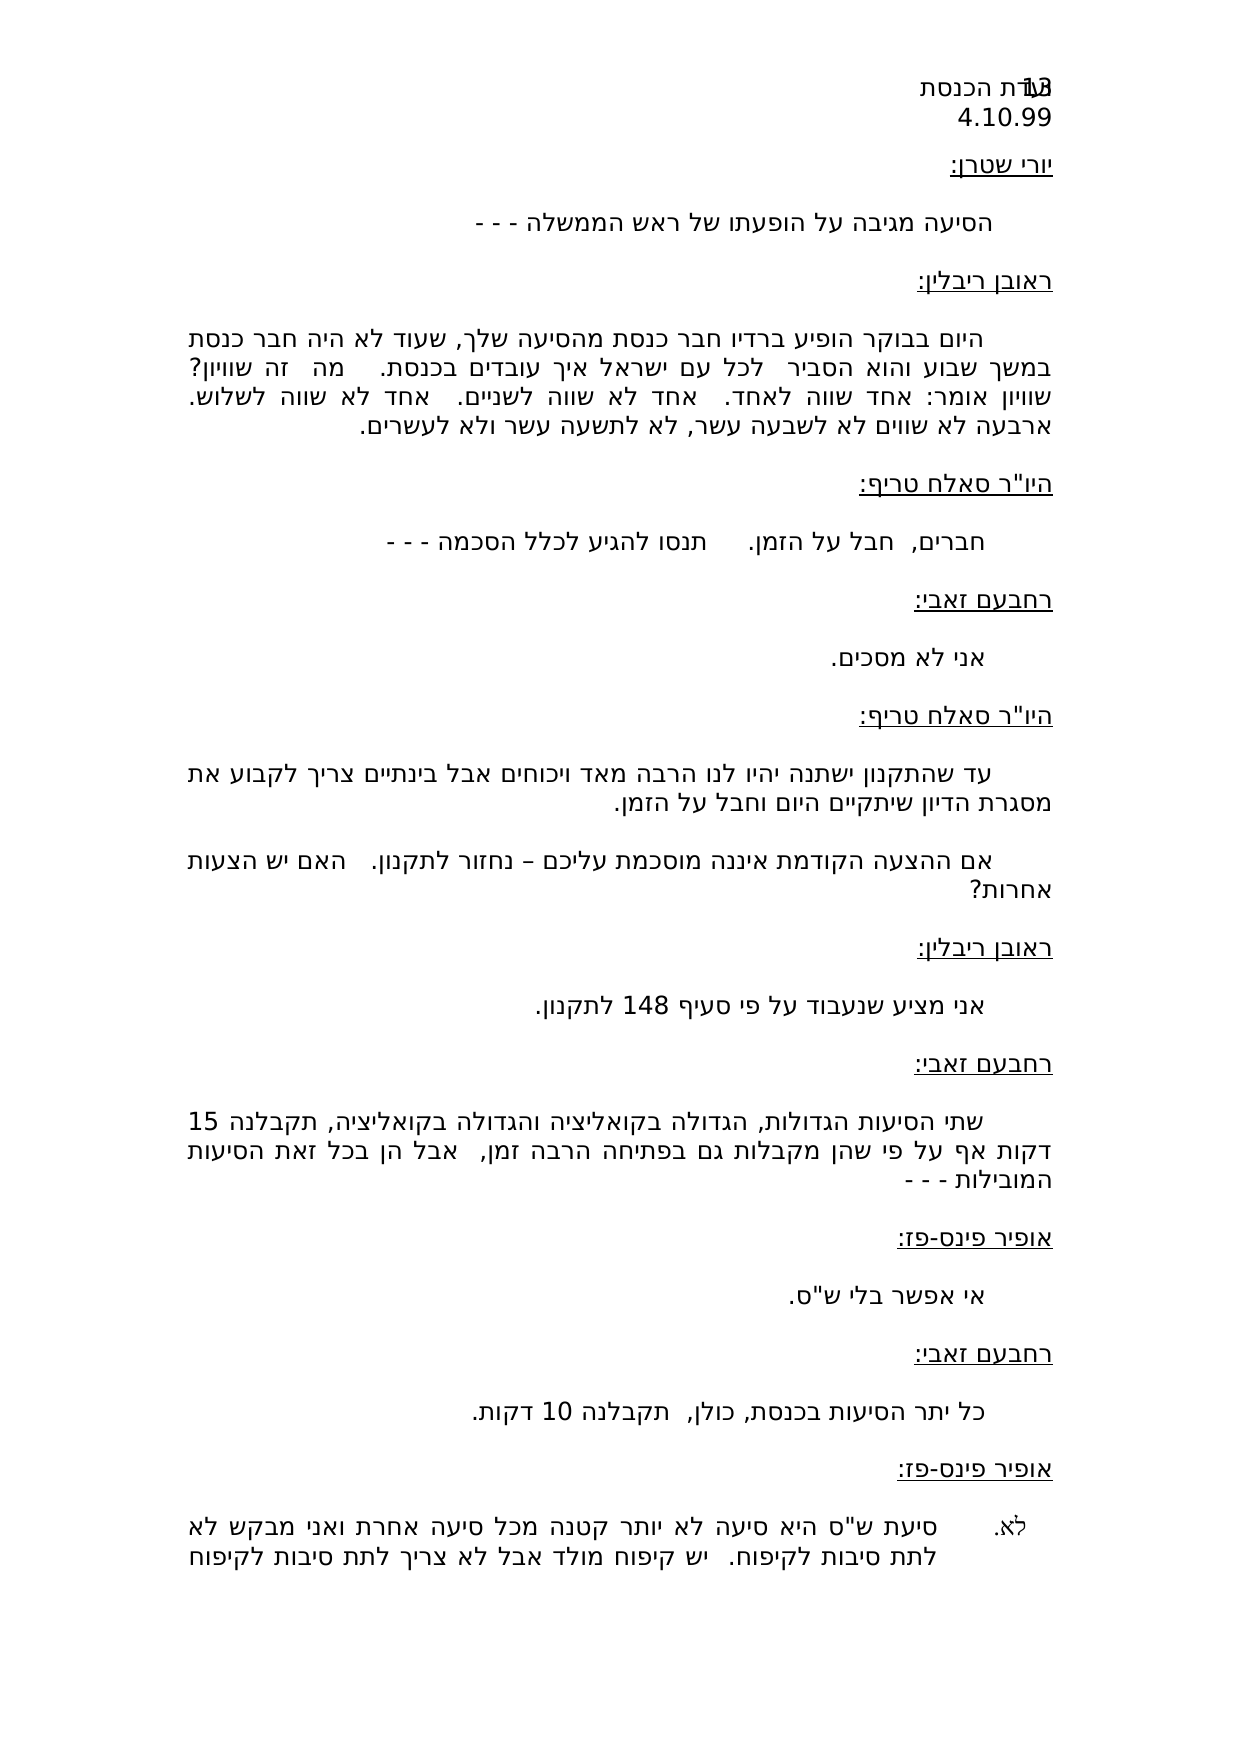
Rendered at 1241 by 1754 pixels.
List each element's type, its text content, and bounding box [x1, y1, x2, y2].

text אי אפשר בלי ש"ס. [187, 1281, 1053, 1310]
text שתי הסיעות הגדולות, הגדולה בקואליציה והגדולה בקואליציה, תקבלנה 15 דקות אף על פי שהן מקבלות גם בפתיחה הרבה זמן, אבל הן בכל זאת הסיעות המובילות - - - [187, 1107, 1053, 1194]
text הסיעה מגיבה על הופעתו של ראש הממשלה - - - [187, 208, 1053, 237]
text יורי שטרן: [187, 150, 1053, 179]
text היום בבוקר הופיע ברדיו חבר כנסת מהסיעה שלך, שעוד לא היה חבר כנסת במשך שבוע והוא הסביר לכל עם ישראל איך עובדים בכנסת. מה זה שוויון? שוויון אומר: אחד שווה לאחד. אחד לא שווה לשניים. אחד לא שווה לשלוש. ארבעה לא שווים לא לשבעה עשר, לא לתשעה עשר ולא לעשרים. [187, 324, 1053, 440]
text אני לא מסכים. [187, 643, 1053, 672]
text חברים, חבל על הזמן. תנסו להגיע לכלל הסכמה - - - [187, 527, 1053, 556]
text עד שהתקנון ישתנה יהיו לנו הרבה מאד ויכוחים אבל בינתיים צריך לקבוע את מסגרת הדיון שיתקיים היום וחבל על הזמן. [187, 759, 1053, 817]
text רחבעם זאבי: [187, 585, 1053, 614]
text כל יתר הסיעות בכנסת, כולן, תקבלנה 10 דקות. [187, 1397, 1053, 1426]
text היו"ר סאלח טריף: [187, 701, 1053, 730]
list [187, 1512, 993, 1571]
text רחבעם זאבי: [187, 1339, 1053, 1368]
text אופיר פינס-פז: [187, 1223, 1053, 1252]
text היו"ר סאלח טריף: [187, 469, 1053, 498]
text אני מציע שנעבוד על פי סעיף 148 לתקנון. [187, 991, 1053, 1020]
text רחבעם זאבי: [187, 1049, 1053, 1078]
text אופיר פינס-פז: [187, 1454, 1053, 1484]
text ראובן ריבלין: [187, 266, 1053, 295]
text ראובן ריבלין: [187, 933, 1053, 962]
text אם ההצעה הקודמת איננה מוסכמת עליכם – נחזור לתקנון. האם יש הצעות אחרות? [187, 846, 1053, 904]
